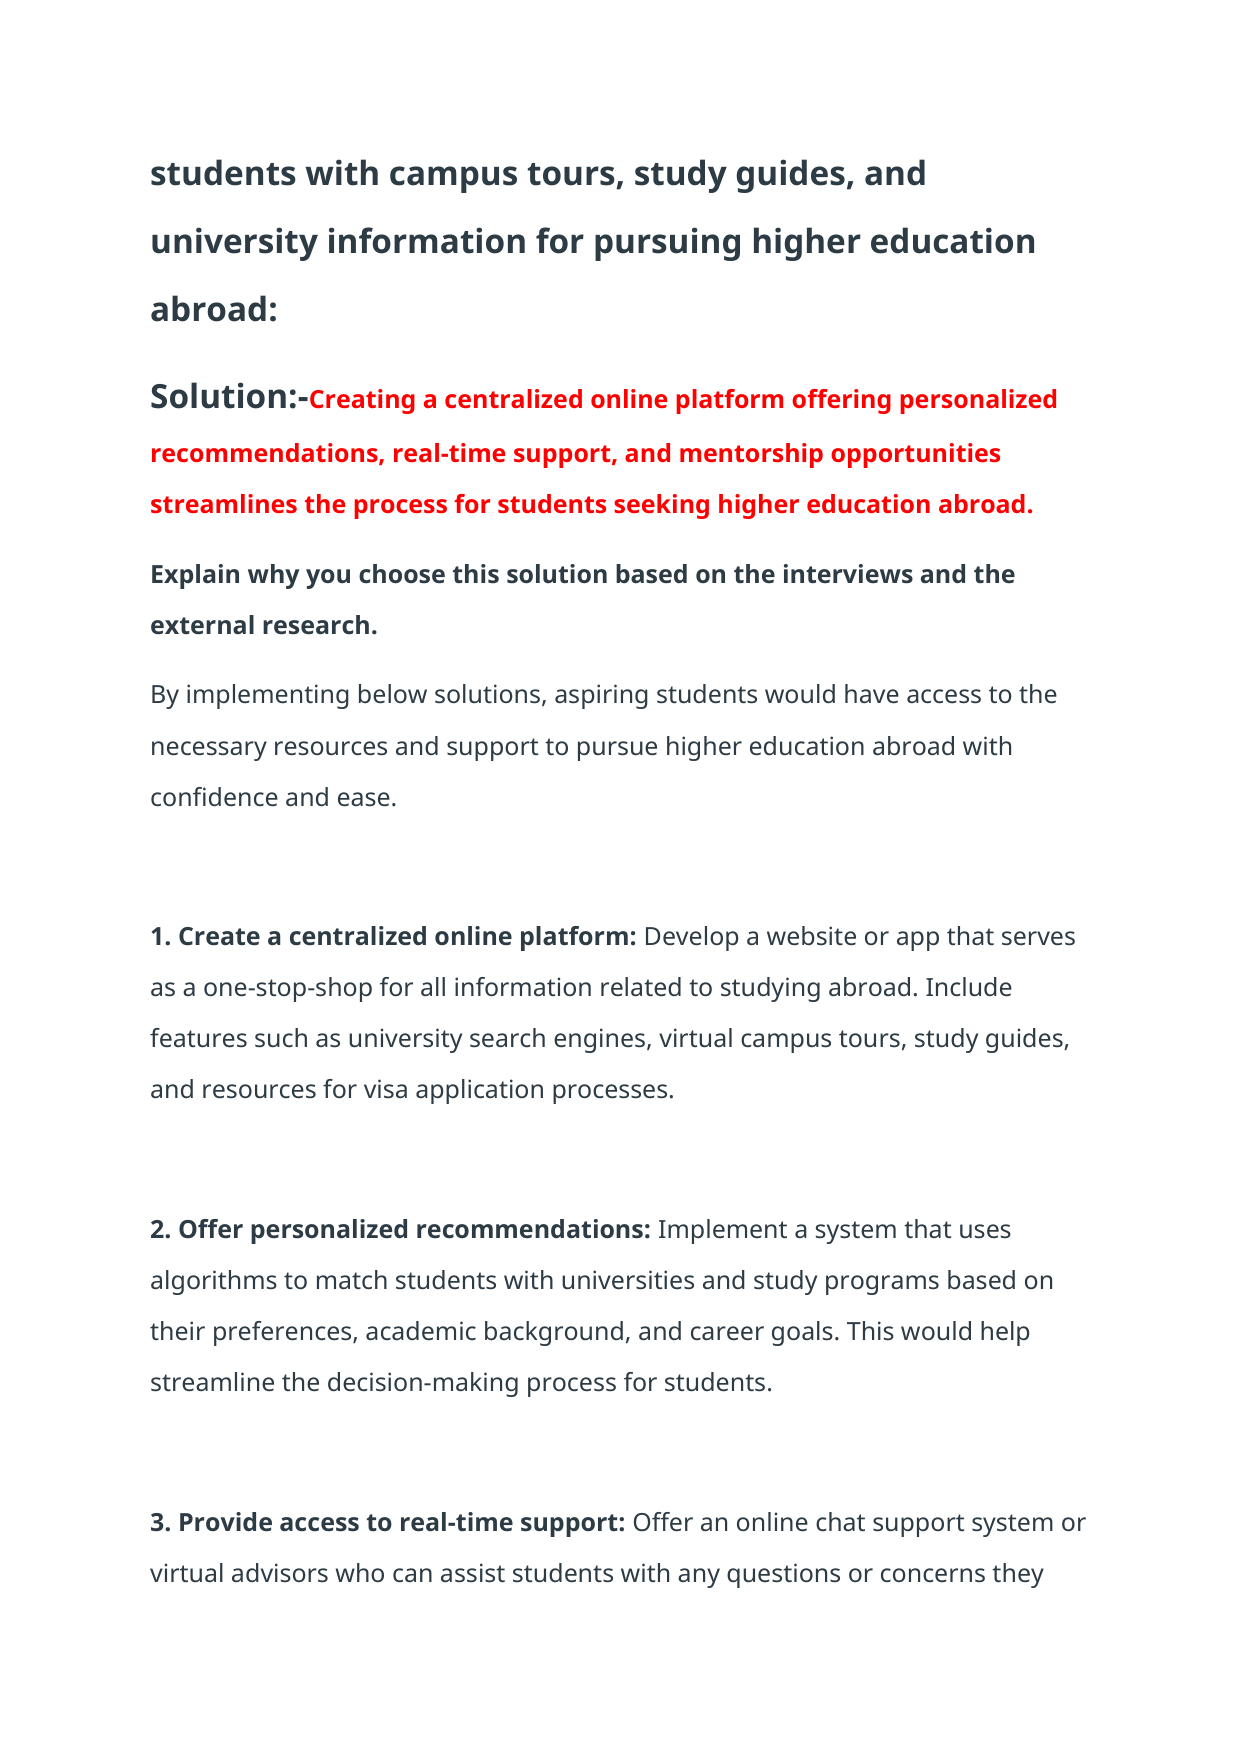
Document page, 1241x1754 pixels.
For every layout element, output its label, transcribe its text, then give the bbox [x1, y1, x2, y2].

text By implementing below solutions, aspiring students would have access to the necessary resources and support to pursue higher education abroad with confidence and ease. [150, 677, 1090, 813]
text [150, 1504, 1090, 1589]
text Explain why you choose this solution based on the interviews and the external research. [150, 556, 1090, 641]
text 2. Offer personalized recommendations: Implement a system that uses algorithms to match students with universities and study programs based on their preferences, academic background, and career goals. This would help streamline the decision-making process for students. [150, 1212, 1090, 1399]
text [150, 150, 1090, 332]
text Solution:-Creating a centralized online platform offering personalized recommendations, real-time support, and mentorship opportunities streamlines the process for students seeking higher education abroad. [150, 373, 1090, 521]
text 1. Create a centralized online platform: Develop a website or app that serves as a one-stop-shop for all information related to studying abroad. Include features such as university search engines, virtual campus tours, study guides, and resources for visa application processes. [150, 919, 1090, 1106]
